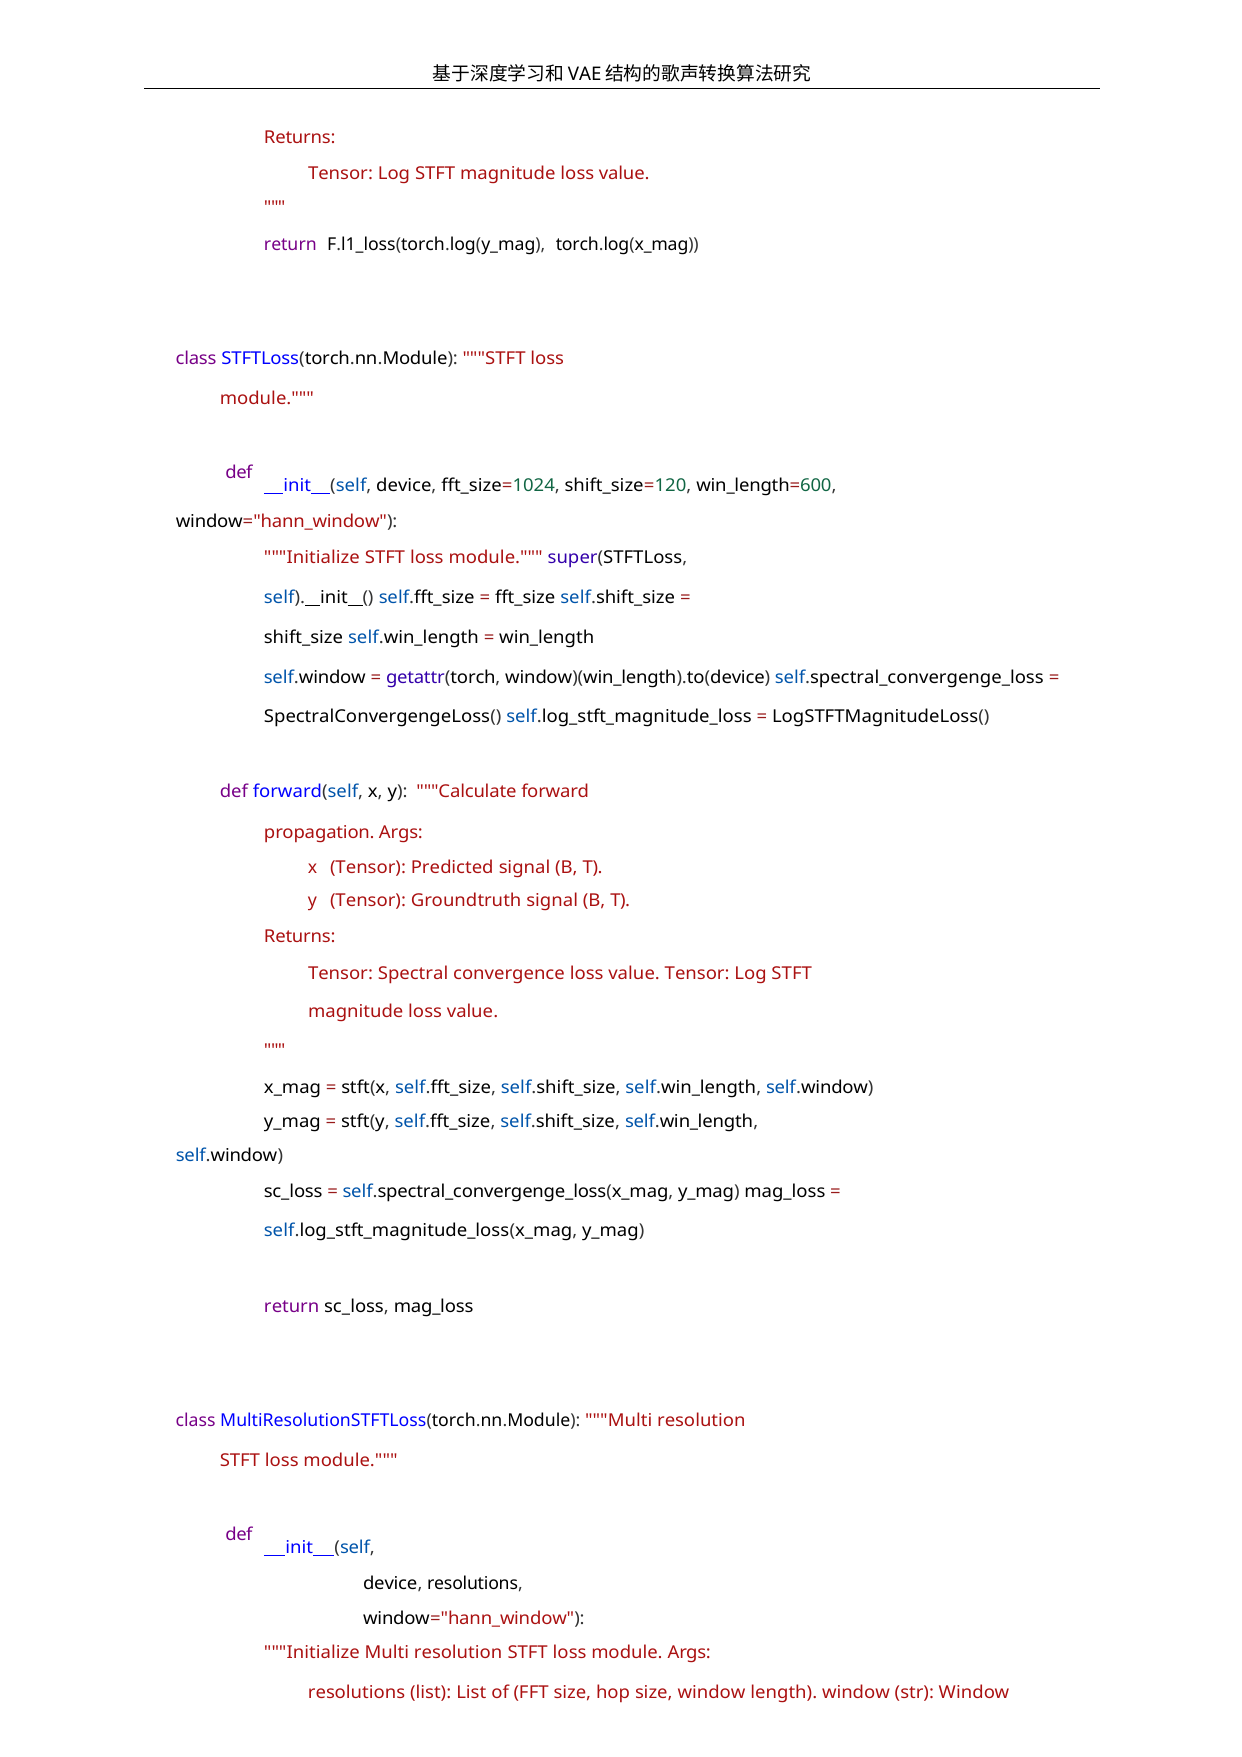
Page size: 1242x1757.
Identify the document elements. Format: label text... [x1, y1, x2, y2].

text return sc_loss, mag_loss [264, 1293, 1100, 1317]
text def [144, 1522, 253, 1546]
text window="hann_window"): [576, 1611, 1100, 1627]
text class MultiResolutionSTFTLoss(torch.nn.Module): """Multi resolution STFT loss module.""" [175, 1407, 764, 1472]
text window="hann_window"): [176, 509, 1100, 533]
text Tensor: Spectral convergence loss value. Tensor: Log STFT magnitude loss value. [308, 960, 821, 1022]
text """Initialize Multi resolution STFT loss module. Args: [264, 1639, 840, 1663]
text Returns: [264, 124, 1100, 148]
text def forward(self, x, y): """Calculate forward propagation. Args: [219, 779, 628, 843]
text Returns: [264, 924, 1100, 948]
text self.window) [176, 1143, 1100, 1167]
text y_mag = stft(y, self.fft_size, self.shift_size, self.win_length, [264, 1114, 1100, 1131]
text device, resolutions, [363, 1571, 563, 1595]
text class STFTLoss(torch.nn.Module): """STFT loss module.""" [175, 345, 601, 410]
text self.window = getattr(torch, window)(win_length).to(device) self.spectral_convergenge_loss = SpectralConvergengeLoss() self.log_stft_magnitude_loss = LogSTFTMagnitudeLoss() [264, 664, 1100, 728]
text window="hann_window"): [363, 1611, 577, 1627]
text """ [264, 195, 1100, 219]
text x_mag = stft(x, self.fft_size, self.shift_size, self.win_length, self.window) [176, 1074, 1063, 1098]
list (Tensor): Predicted signal (B, T). [308, 860, 1100, 877]
text init (self, [264, 1534, 1100, 1559]
list (Tensor): Groundtruth signal (B, T). [308, 888, 1100, 912]
text """Initialize STFT loss module.""" super(STFTLoss, self). init () self.fft_size = fft_size self.shift_size = shift_size self.win_length = win_length [264, 545, 699, 648]
text init (self, device, fft_size=1024, shift_size=120, win_length=600, [264, 472, 1100, 497]
text sc_loss = self.spectral_convergenge_loss(x_mag, y_mag) mag_loss = self.log_stft_magnitude_loss(x_mag, y_mag) [264, 1179, 943, 1241]
text Tensor: Log STFT magnitude loss value. [308, 160, 1100, 184]
text def [144, 460, 253, 484]
text return F.l1_loss(torch.log(y_mag), torch.log(x_mag)) [264, 231, 1100, 255]
text """ [264, 1038, 1100, 1062]
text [308, 1680, 1074, 1704]
